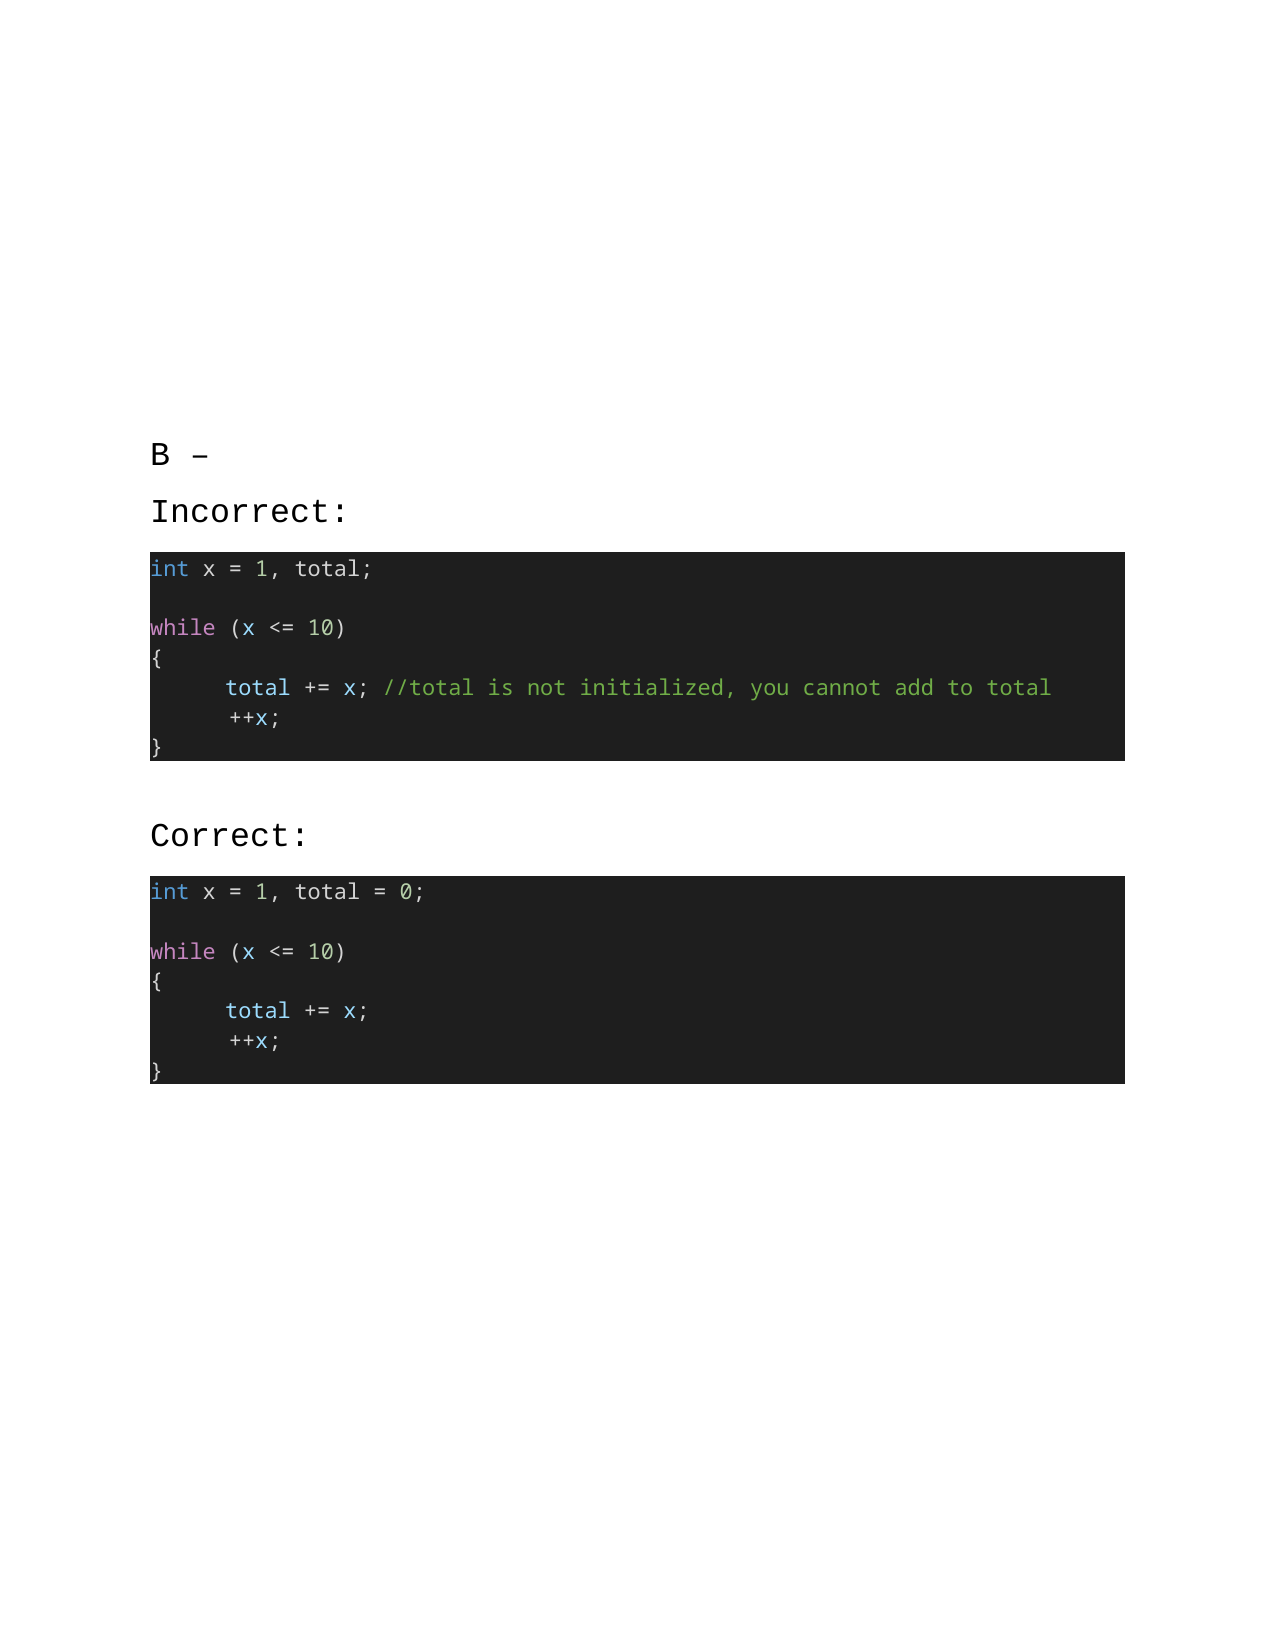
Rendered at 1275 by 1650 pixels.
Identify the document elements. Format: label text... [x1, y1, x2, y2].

text while (x <= 10) [150, 612, 1125, 642]
text total += x; [150, 995, 1125, 1025]
text while (x <= 10) [150, 936, 1125, 965]
text } [150, 731, 1125, 761]
text ++x; [150, 701, 1125, 731]
text Incorrect: [150, 495, 1125, 533]
text { [150, 642, 1125, 672]
text ++x; [150, 1025, 1125, 1055]
text int x = 1, total; [150, 552, 1125, 582]
text Correct: [150, 818, 1125, 856]
text total += x; //total is not initialized, you cannot add to total [150, 672, 1125, 701]
text { [150, 965, 1125, 995]
text B – [150, 437, 1125, 475]
text } [150, 1055, 1125, 1084]
text int x = 1, total = 0; [150, 876, 1125, 906]
